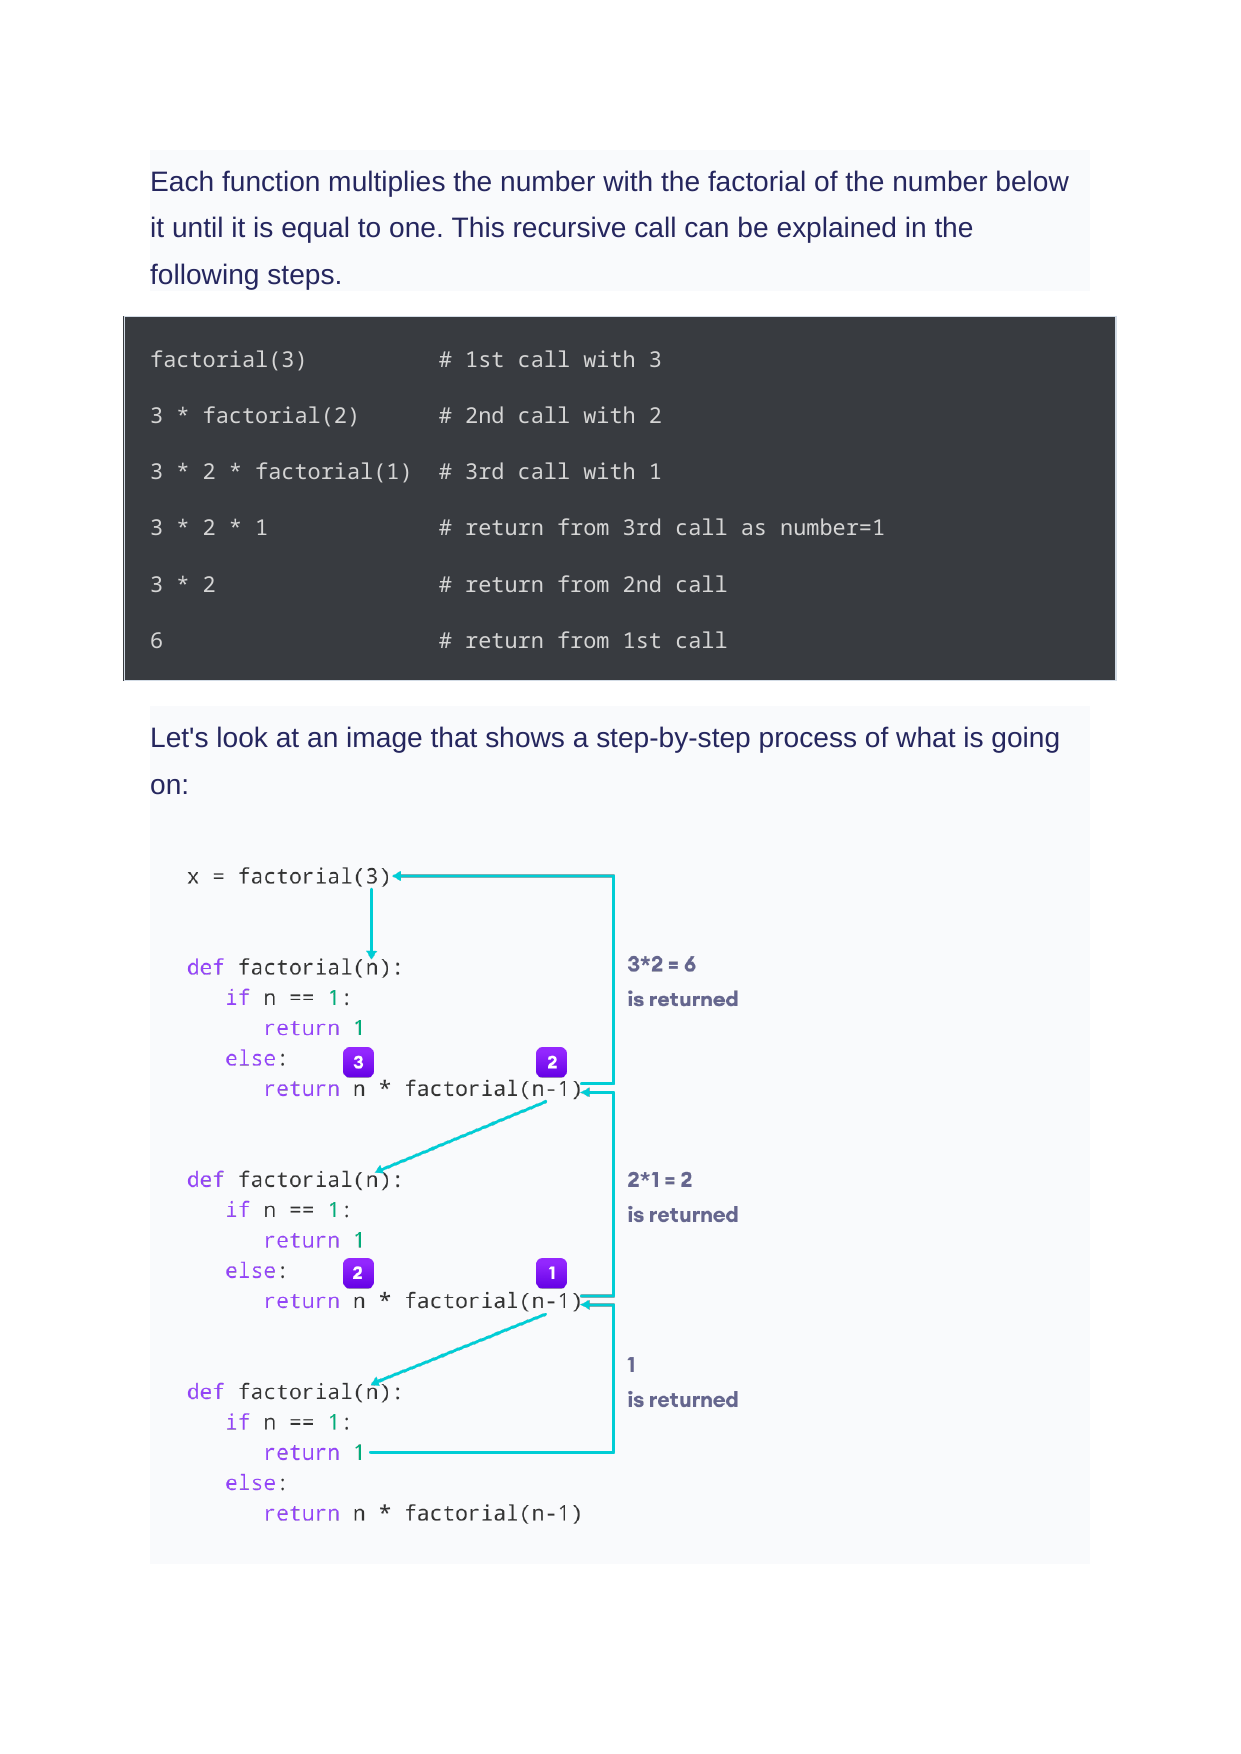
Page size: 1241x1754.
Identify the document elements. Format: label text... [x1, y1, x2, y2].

text 3 * 2 * 1 # return from 3rd call as number=1 [125, 484, 1115, 541]
text factorial(3) # 1st call with 3 [125, 317, 1115, 372]
text 3 * factorial(2) # 2nd call with 2 [125, 372, 1115, 428]
picture [150, 825, 775, 1564]
text 3 * 2 # return from 2nd call [125, 541, 1115, 597]
text 6 # return from 1st call [125, 597, 1115, 680]
text 3 * 2 * factorial(1) # 3rd call with 1 [125, 428, 1115, 484]
text Let's look at an image that shows a step-by-step process of what is going on: [150, 706, 1090, 800]
text Each function multiplies the number with the factorial of the number below it until it is equal to one. This recursive call can be explained in the following steps. [150, 150, 1090, 291]
